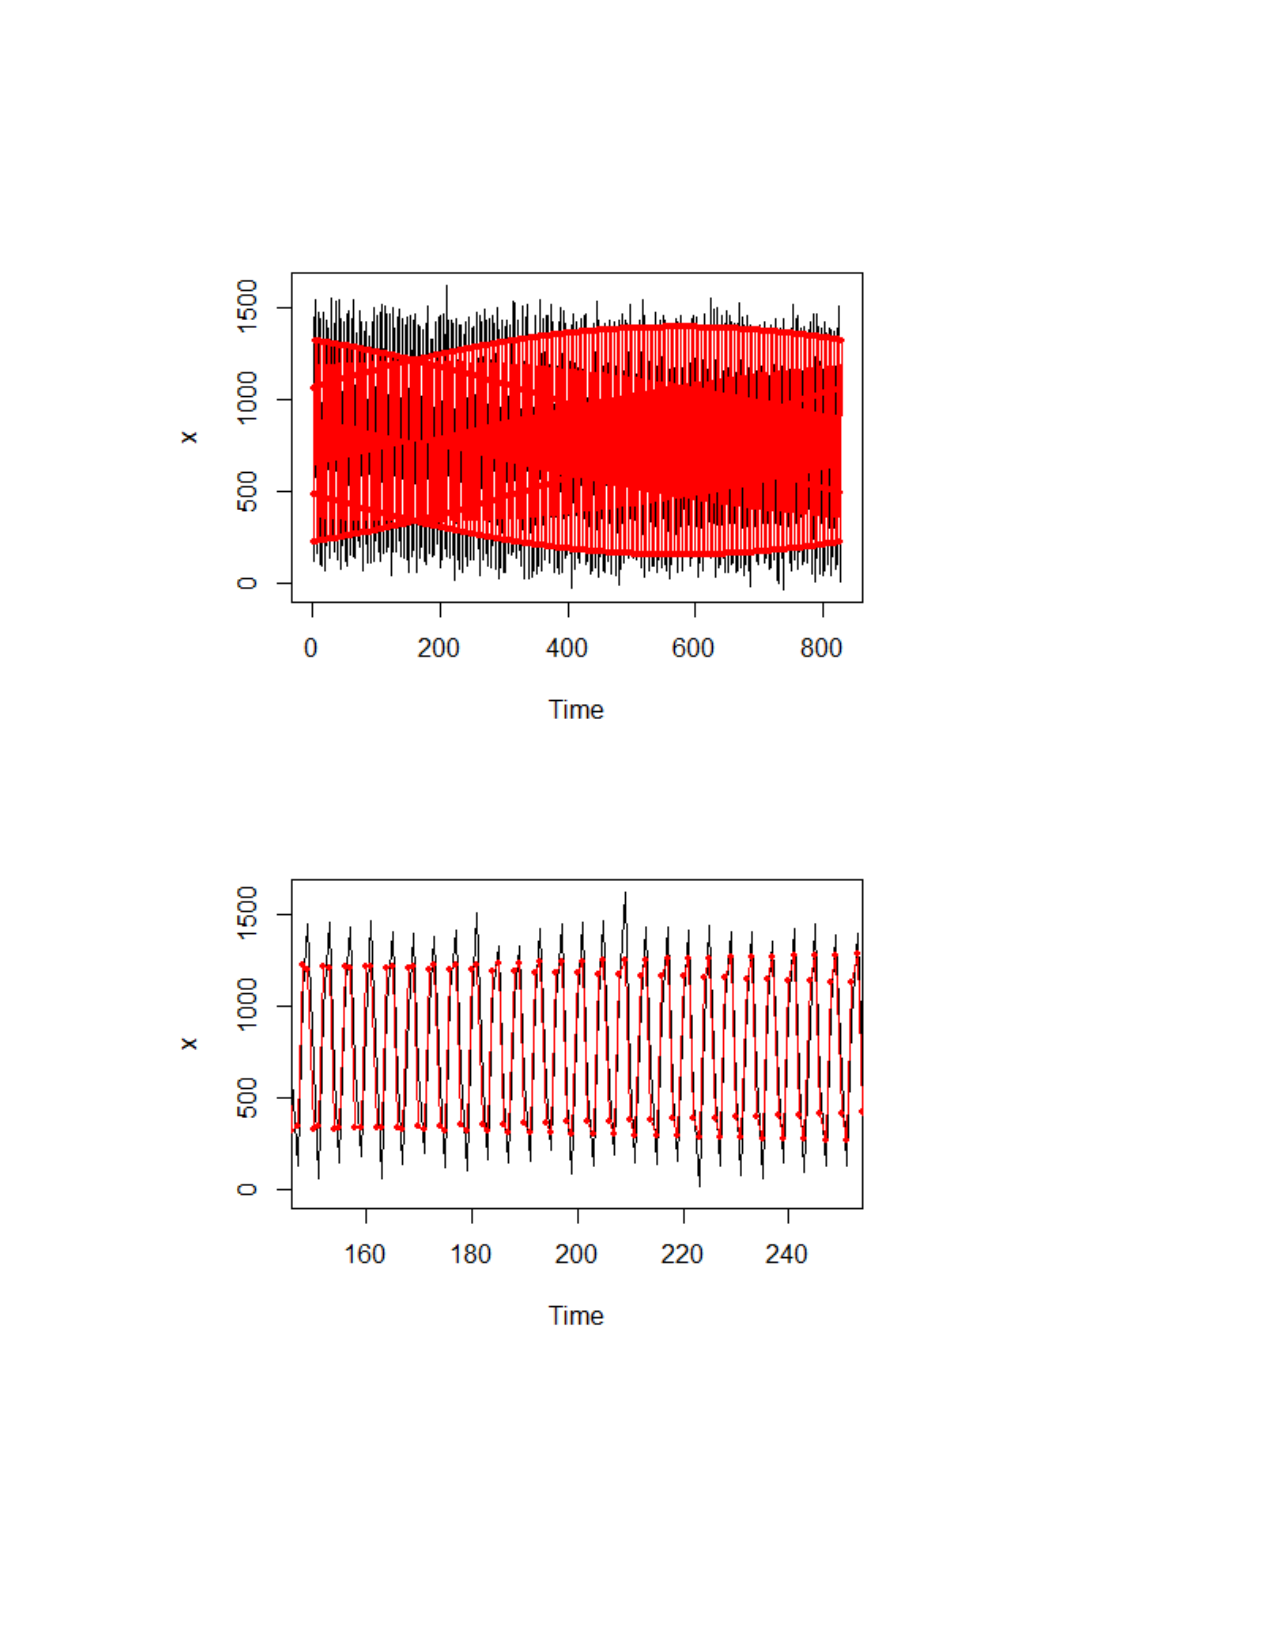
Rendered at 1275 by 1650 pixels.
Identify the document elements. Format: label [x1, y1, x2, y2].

picture [168, 150, 927, 1363]
